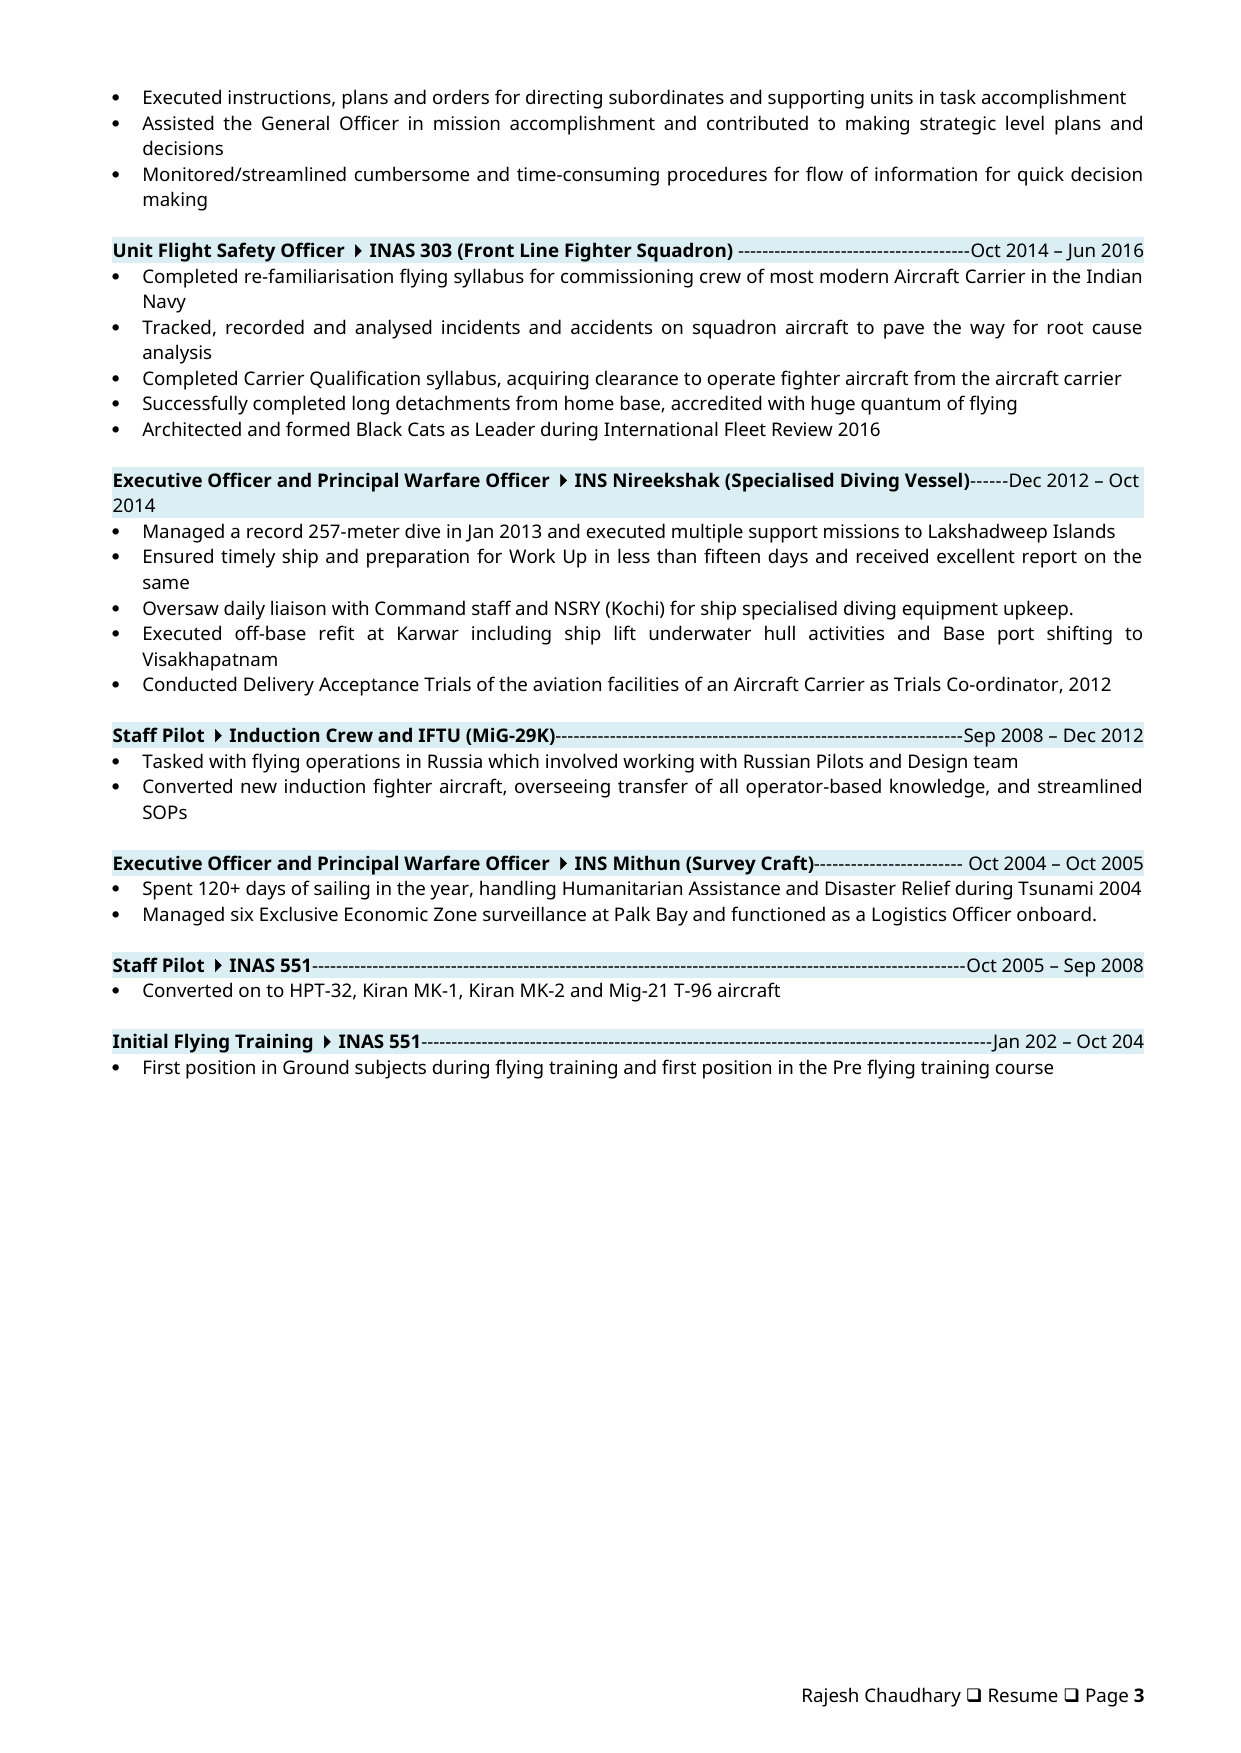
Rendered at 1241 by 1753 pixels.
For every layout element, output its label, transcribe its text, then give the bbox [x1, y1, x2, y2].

list Tasked with flying operations in Russia which involved working with Russian Pilots and Design team [112, 748, 1144, 773]
list Initial Flying Training INAS 551 Jan 202 – Oct 204 [112, 1029, 1144, 1054]
list Executed instructions, plans and orders for directing subordinates and supporting units in task accomplishment [112, 84, 1144, 110]
list Executed off-base refit at Karwar including ship lift underwater hull activities and Base port shifting to Visakhapatnam [112, 620, 1144, 671]
list Tracked, recorded and analysed incidents and accidents on squadron aircraft to pave the way for root cause analysis [112, 314, 1144, 365]
list Completed Carrier Qualification syllabus, acquiring clearance to operate fighter aircraft from the aircraft carrier [112, 365, 1144, 391]
list Converted new induction fighter aircraft, overseeing transfer of all operator-based knowledge, and streamlined SOPs [112, 773, 1144, 824]
list Executive Officer and Principal Warfare Officer INS Nireekshak (Specialised Diving Vessel) Dec 2012 – Oct 2014 [112, 467, 1144, 518]
list Conducted Delivery Acceptance Trials of the aviation facilities of an Aircraft Carrier as Trials Co-ordinator, 2012 [112, 671, 1144, 697]
list Architected and formed Black Cats as Leader during International Fleet Review 2016 [112, 416, 1144, 442]
list Staff Pilot INAS 551 Oct 2005 – Sep 2008 [112, 952, 1144, 978]
list Executive Officer and Principal Warfare Officer INS Mithun (Survey Craft) Oct 2004 – Oct 2005 [112, 850, 1144, 876]
list Managed six Exclusive Economic Zone surveillance at Palk Bay and functioned as a Logistics Officer onboard. [112, 901, 1144, 927]
list Completed re-familiarisation flying syllabus for commissioning crew of most modern Aircraft Carrier in the Indian Navy [112, 263, 1144, 314]
list Converted on to HPT-32, Kiran MK-1, Kiran MK-2 and Mig-21 T-96 aircraft [112, 978, 1144, 1003]
list Monitored/streamlined cumbersome and time-consuming procedures for flow of information for quick decision making [112, 161, 1144, 212]
list Staff Pilot Induction Crew and IFTU (MiG-29K) Sep 2008 – Dec 2012 [112, 722, 1144, 748]
list First position in Ground subjects during flying training and first position in the Pre flying training course [112, 1054, 1144, 1080]
list Unit Flight Safety Officer INAS 303 (Front Line Fighter Squadron) Oct 2014 – Jun 2016 [112, 237, 1144, 263]
list Spent 120+ days of sailing in the year, handling Humanitarian Assistance and Disaster Relief during Tsunami 2004 [112, 876, 1144, 901]
list Oversaw daily liaison with Command staff and NSRY (Kochi) for ship specialised diving equipment upkeep. [112, 595, 1144, 620]
list Managed a record 257-meter dive in Jan 2013 and executed multiple support missions to Lakshadweep Islands [112, 518, 1144, 544]
list Assisted the General Officer in mission accomplishment and contributed to making strategic level plans and decisions [112, 110, 1144, 161]
list Ensured timely ship and preparation for Work Up in less than fifteen days and received excellent report on the same [112, 544, 1144, 595]
list Successfully completed long detachments from home base, accredited with huge quantum of flying [112, 391, 1144, 416]
